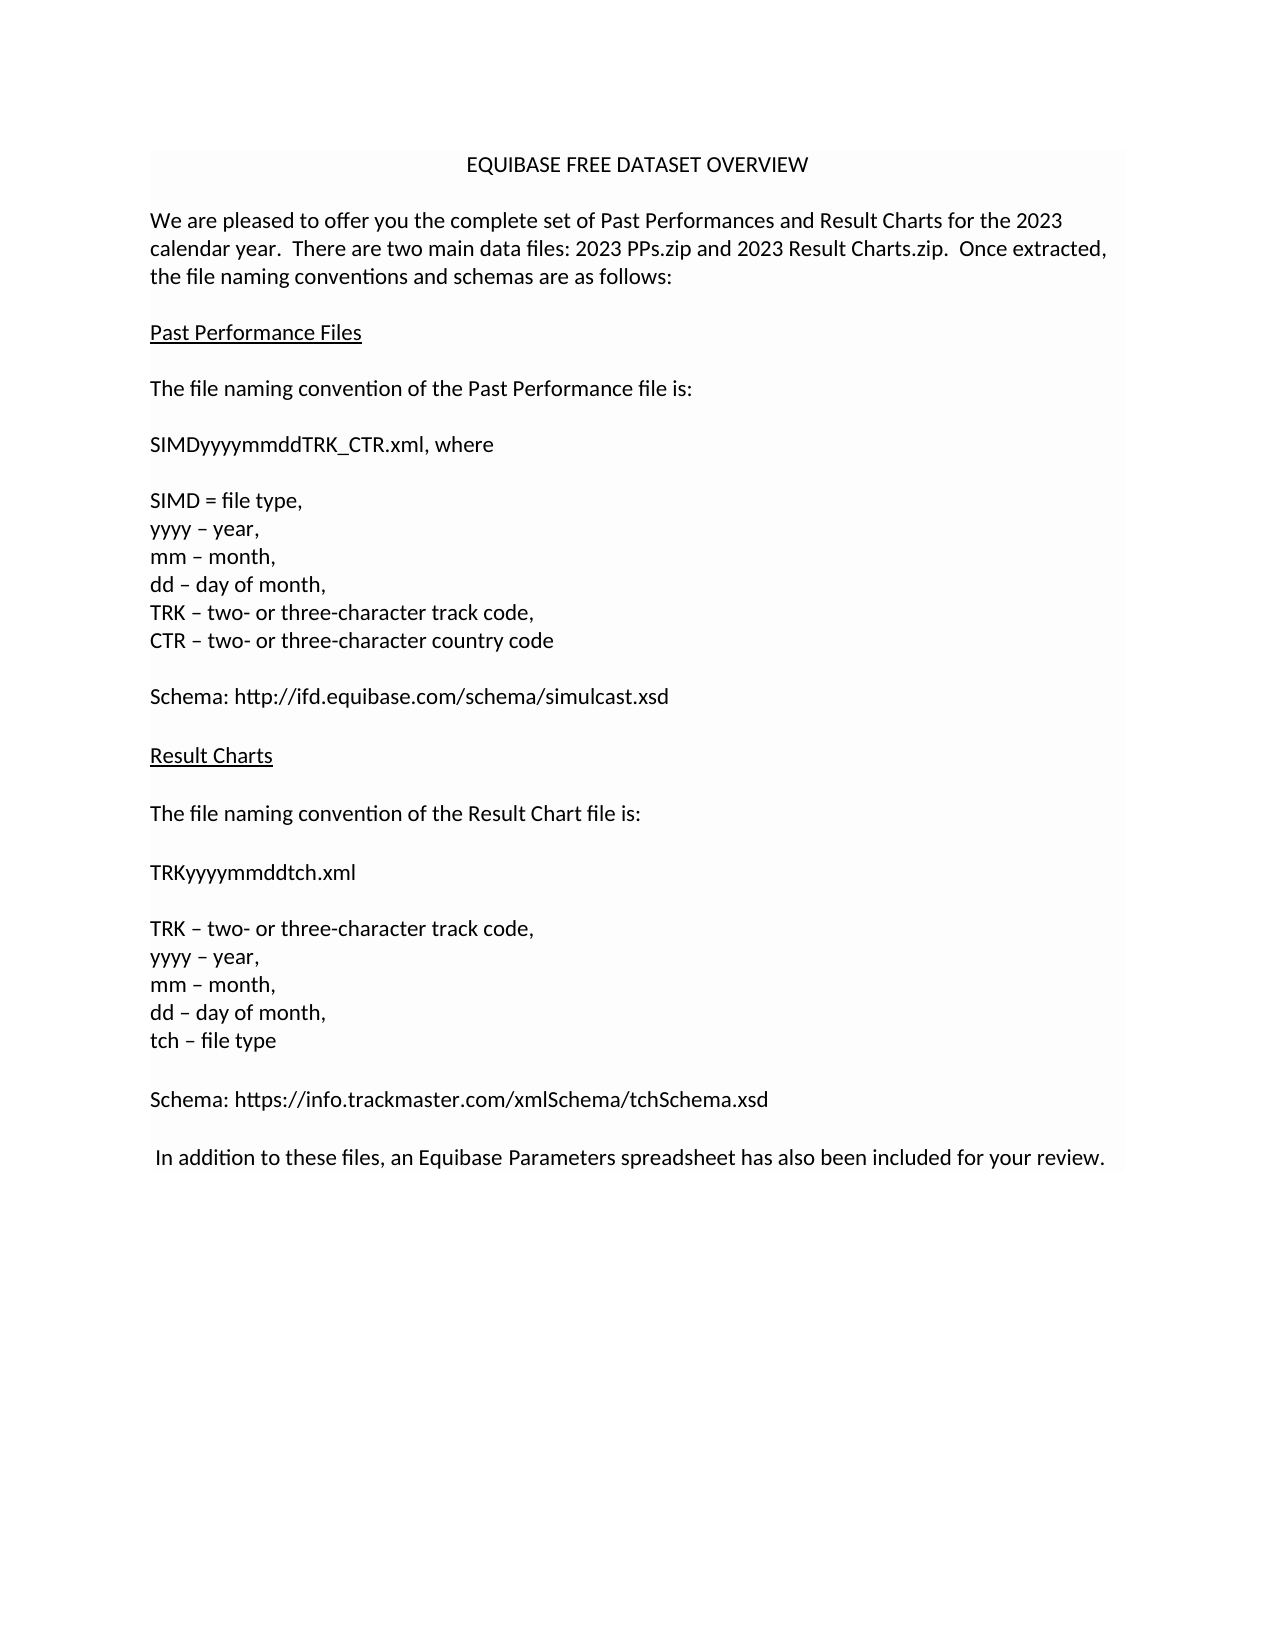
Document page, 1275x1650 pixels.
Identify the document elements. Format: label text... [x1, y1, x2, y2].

text mm – month, [150, 542, 1125, 570]
text tch – file type [150, 1026, 1125, 1054]
text SIMD = file type, [150, 486, 1125, 514]
text SIMDyyyymmddTRK_CTR.xml, where [150, 430, 1125, 458]
text We are pleased to offer you the complete set of Past Performances and Result Charts for the 2023 calendar year. There are two main data files: 2023 PPs.zip and 2023 Result Charts.zip. Once extracted, the file naming conventions and schemas are as follows: [150, 206, 1125, 290]
text EQUIBASE FREE DATASET OVERVIEW [150, 150, 1125, 178]
text yyyy – year, [150, 942, 1125, 970]
text The file naming convention of the Past Performance file is: [150, 374, 1125, 402]
text yyyy – year, [150, 514, 1125, 542]
text CTR – two- or three-character country code [150, 626, 1125, 654]
text Result Charts [150, 741, 1125, 769]
text Schema: https://info.trackmaster.com/xmlSchema/tchSchema.xsd [150, 1085, 1125, 1113]
text dd – day of month, [150, 998, 1125, 1026]
text TRK – two- or three-character track code, [150, 598, 1125, 626]
text Past Performance Files [150, 318, 1125, 346]
text dd – day of month, [150, 570, 1125, 598]
text mm – month, [150, 970, 1125, 998]
text The file naming convention of the Result Chart file is: [150, 799, 1125, 827]
text TRKyyyymmddtch.xml [150, 858, 1125, 886]
text Schema: http://ifd.equibase.com/schema/simulcast.xsd [150, 682, 1125, 710]
text In addition to these files, an Equibase Parameters spreadsheet has also been included for your review. [150, 1143, 1125, 1171]
text TRK – two- or three-character track code, [150, 914, 1125, 942]
